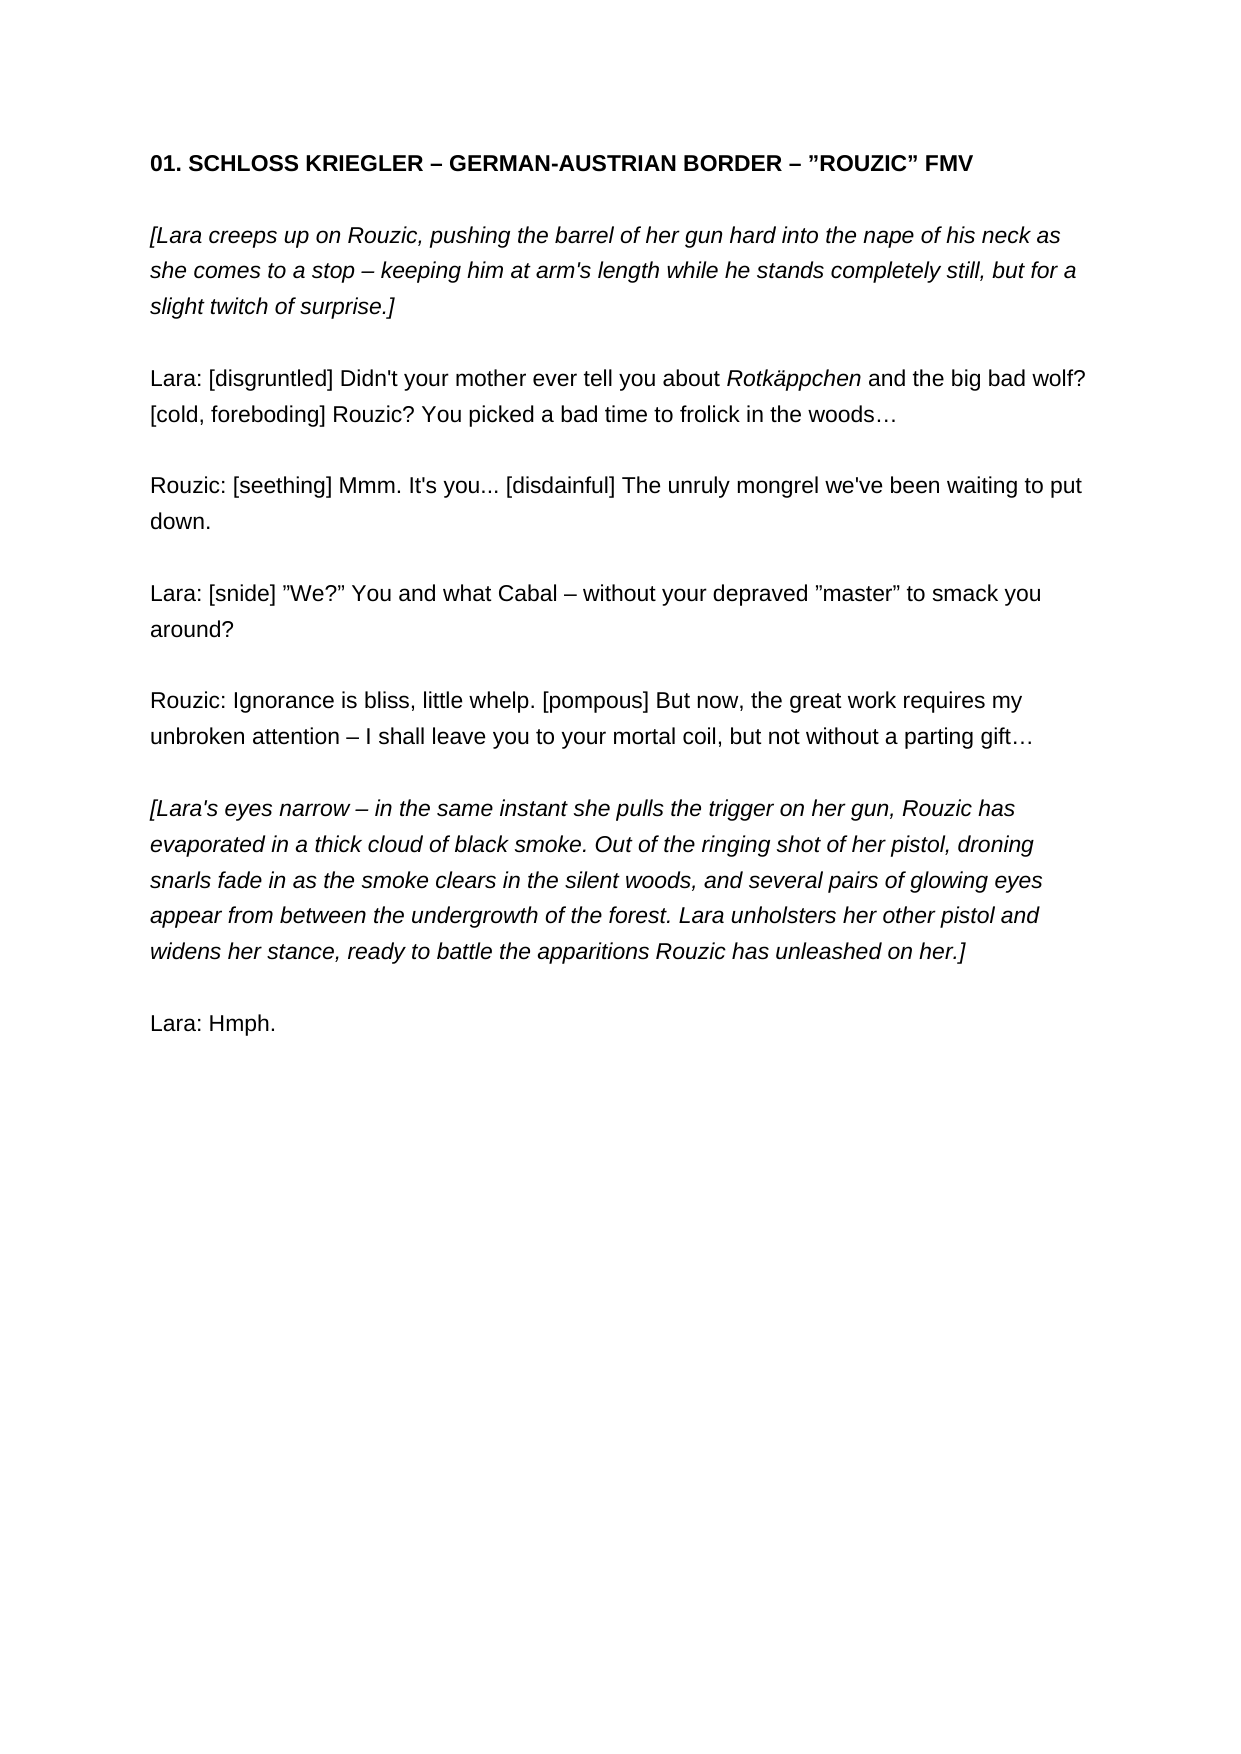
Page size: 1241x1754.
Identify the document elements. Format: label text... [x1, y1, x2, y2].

text Lara: [snide] ”We?” You and what Cabal – without your depraved ”master” to smack you around? [150, 580, 1090, 642]
text [Lara's eyes narrow – in the same instant she pulls the trigger on her gun, Rouzic has evaporated in a thick cloud of black smoke. Out of the ringing shot of her pistol, droning snarls fade in as the smoke clears in the silent woods, and several pairs of glowing eyes appear from between the undergrowth of the forest. Lara unholsters her other pistol and widens her stance, ready to battle the apparitions Rouzic has unleashed on her.] [150, 795, 1090, 965]
text Rouzic: [seething] Mmm. It's you... [disdainful] The unruly mongrel we've been waiting to put down. [150, 472, 1090, 535]
text [cold, foreboding] Rouzic? You picked a bad time to frolick in the woods… [150, 401, 1090, 427]
text 01. SCHLOSS KRIEGLER – GERMAN-AUSTRIAN BORDER – ”ROUZIC” FMV [150, 150, 1090, 176]
text [Lara creeps up on Rouzic, pushing the barrel of her gun hard into the nape of his neck as she comes to a stop – keeping him at arm's length while he stands completely still, but for a slight twitch of surprise.] [150, 222, 1090, 320]
text Rouzic: Ignorance is bliss, little whelp. [pompous] But now, the great work requires my unbroken attention – I shall leave you to your mortal coil, but not without a parting gift… [150, 687, 1090, 750]
text Lara: [disgruntled] Didn't your mother ever tell you about Rotkäppchen and the big bad wolf? [150, 365, 1090, 391]
text Lara: Hmph. [150, 1010, 1090, 1036]
